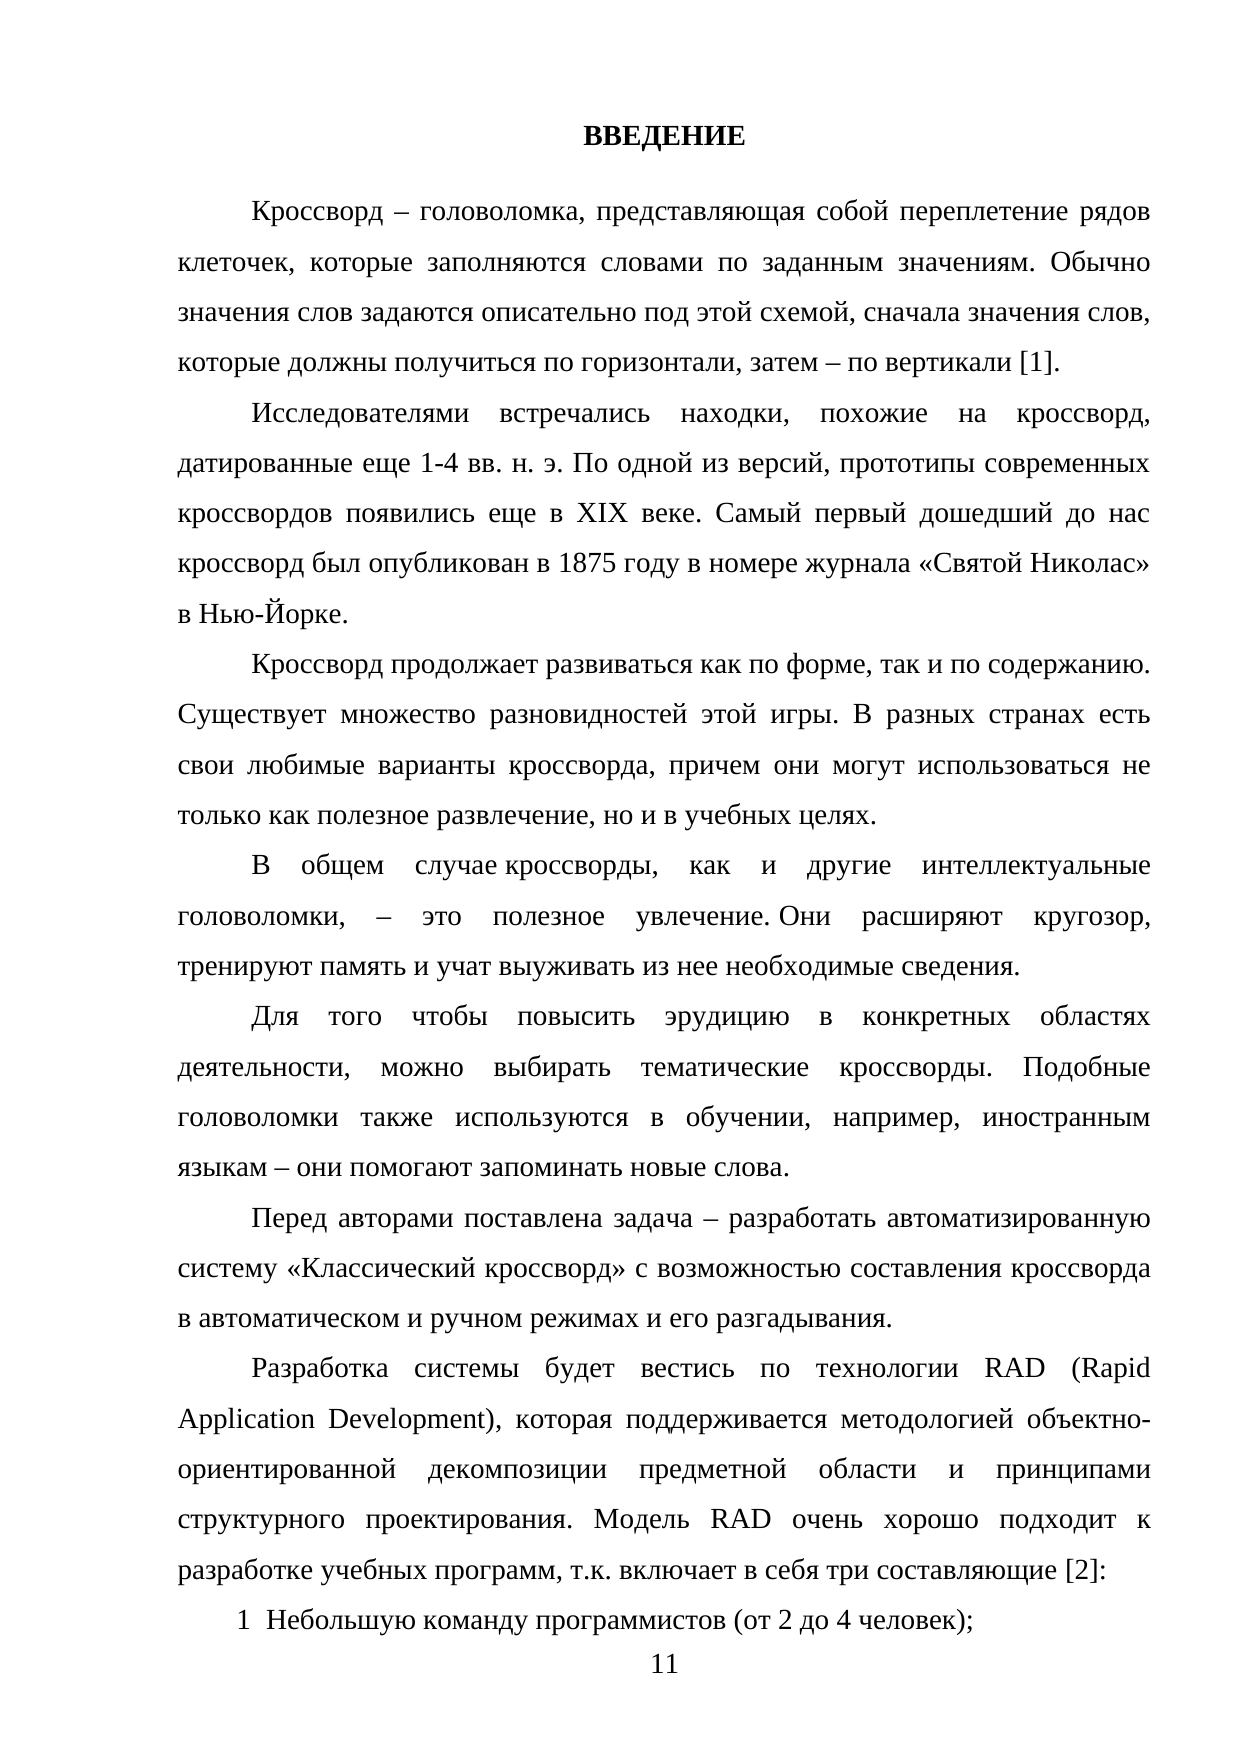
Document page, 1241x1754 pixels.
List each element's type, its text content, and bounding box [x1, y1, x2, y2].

list Небольшую команду программистов (от 2 до 4 человек); [236, 1602, 1152, 1636]
text ВВЕДЕНИЕ [177, 118, 1152, 152]
text Исследователями встречались находки, похожие на кроссворд, датированные еще 1-4 вв. н. э. По одной из версий, прототипы современных кроссвордов появились еще в XIX веке. Самый первый дошедший до нас кроссворд был опубликован в 1875 году в номере журнала «Святой Николас» в Нью-Йорке. [177, 395, 1152, 629]
text Разработка системы будет вестись по технологии RAD (Rapid Application Development), которая поддерживается методологией объектно-ориентированной декомпозиции предметной области и принципами структурного проектирования. Модель RAD очень хорошо подходит к разработке учебных программ, т.к. включает в себя три составляющие [2]: [177, 1351, 1152, 1585]
text В общем случае кроссворды, как и другие интеллектуальные головоломки, – это полезное увлечение. Они расширяют кругозор, тренируют память и учат выуживать из нее необходимые сведения. [177, 847, 1152, 982]
text Для того чтобы повысить эрудицию в конкретных областях деятельности, можно выбирать тематические кроссворды. Подобные головоломки также используются в обучении, например, иностранным языкам – они помогают запоминать новые слова. [177, 998, 1152, 1183]
text Перед авторами поставлена задача – разработать автоматизированную систему «Классический кроссворд» с возможностью составления кроссворда в автоматическом и ручном режимах и его разгадывания. [177, 1200, 1152, 1334]
text Кроссворд продолжает развиваться как по форме, так и по содержанию. Существует множество разновидностей этой игры. В разных странах есть свои любимые варианты кроссворда, причем они могут использоваться не только как полезное развлечение, но и в учебных целях. [177, 646, 1152, 831]
text Кроссворд – головоломка, представляющая собой переплетение рядов клеточек, которые заполняются словами по заданным значениям. Обычно значения слов задаются описательно под этой схемой, сначала значения слов, которые должны получиться по горизонтали, затем – по вертикали [1]. [177, 193, 1152, 378]
